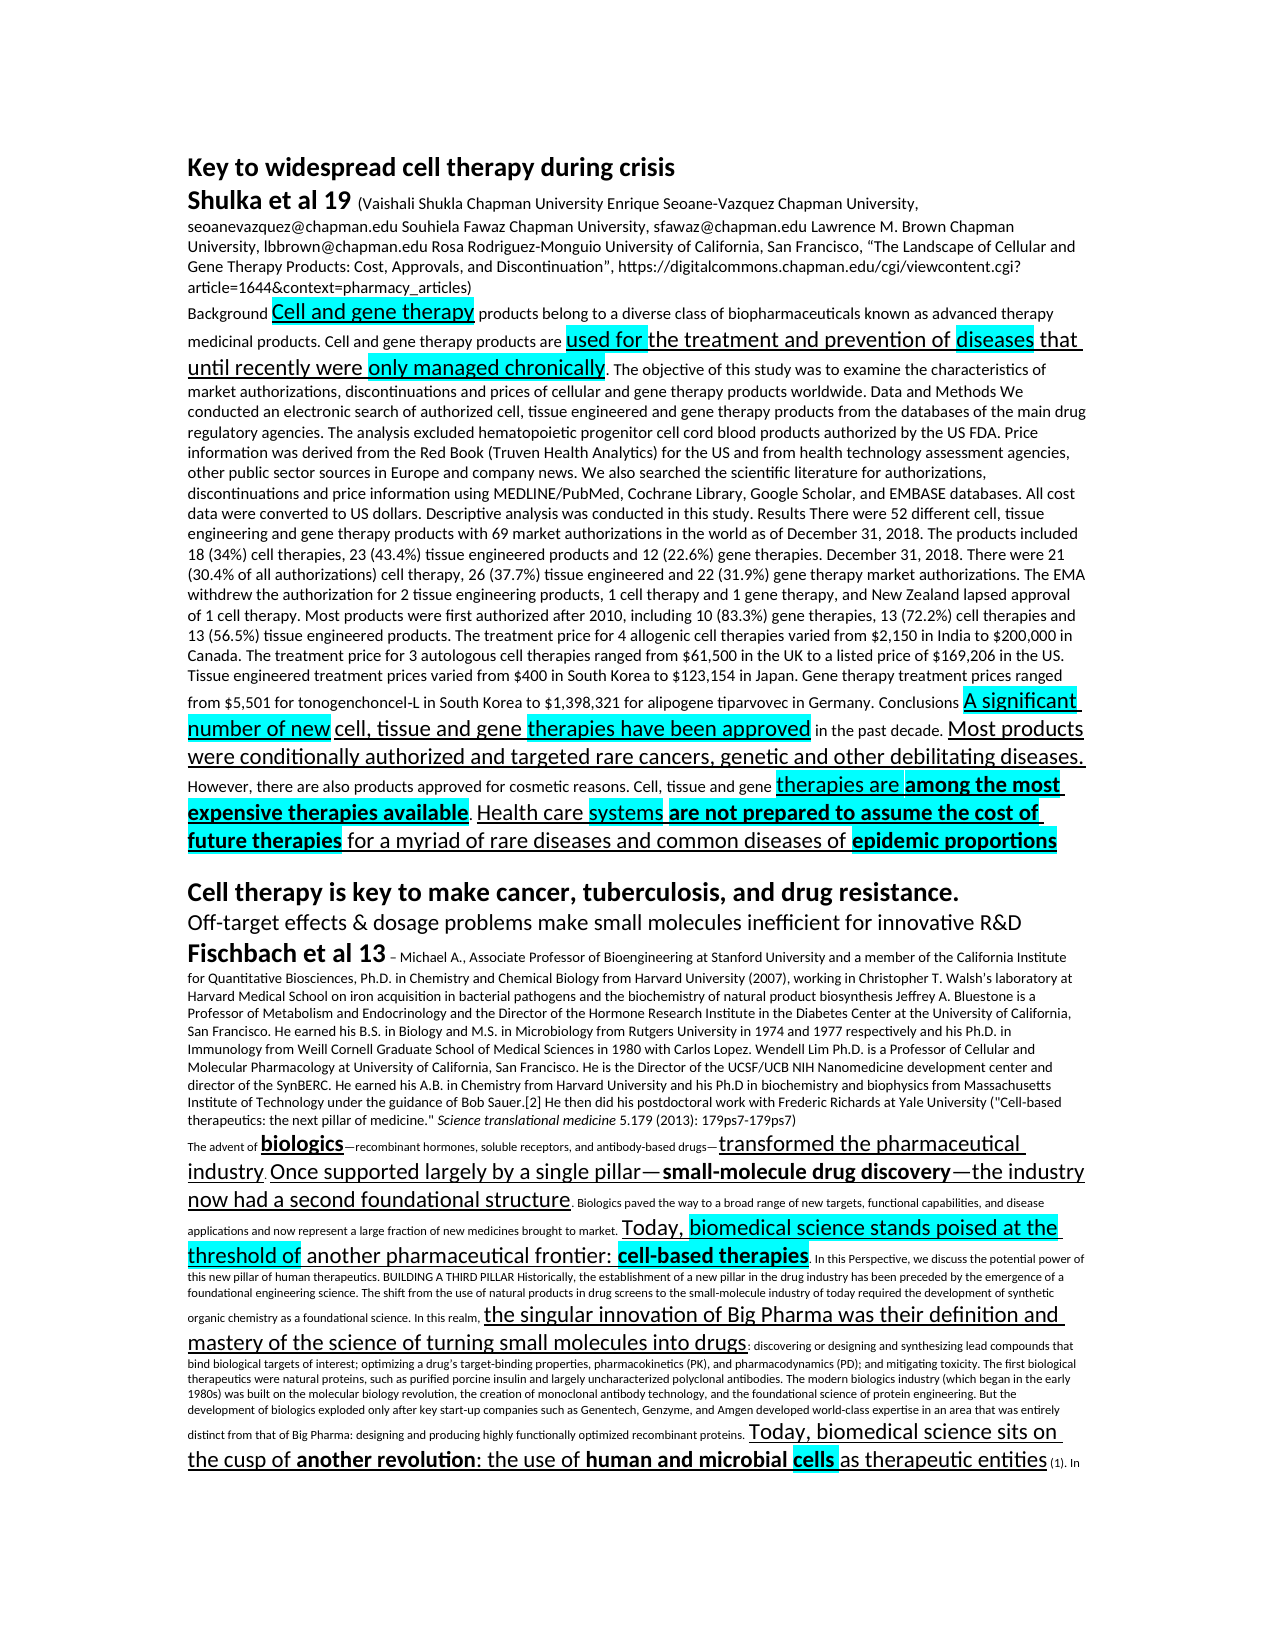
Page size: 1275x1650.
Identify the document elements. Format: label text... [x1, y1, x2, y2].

text Shulka et al 19 (Vaishali Shukla Chapman University Enrique Seoane-Vazquez Chapman University, seoanevazquez@chapman.edu Souhiela Fawaz Chapman University, sfawaz@chapman.edu Lawrence M. Brown Chapman University, lbbrown@chapman.edu Rosa Rodriguez-Monguio University of California, San Francisco, “The Landscape of Cellular and Gene Therapy Products: Cost, Approvals, and Discontinuation”, https://digitalcommons.chapman.edu/cgi/viewcontent.cgi?article=1644&context=pharmacy_articles) [187, 183, 1087, 297]
text Background Cell and gene therapy products belong to a diverse class of biopharmaceuticals known as advanced therapy medicinal products. Cell and gene therapy products are used for the treatment and prevention of diseases that until recently were only managed chronically. The objective of this study was to examine the characteristics of market authorizations, discontinuations and prices of cellular and gene therapy products worldwide. Data and Methods We conducted an electronic search of authorized cell, tissue engineered and gene therapy products from the databases of the main drug regulatory agencies. The analysis excluded hematopoietic progenitor cell cord blood products authorized by the US FDA. Price information was derived from the Red Book (Truven Health Analytics) for the US and from health technology assessment agencies, other public sector sources in Europe and company news. We also searched the scientific literature for authorizations, discontinuations and price information using MEDLINE/PubMed, Cochrane Library, Google Scholar, and EMBASE databases. All cost data were converted to US dollars. Descriptive analysis was conducted in this study. Results There were 52 different cell, tissue engineering and gene therapy products with 69 market authorizations in the world as of December 31, 2018. The products included 18 (34%) cell therapies, 23 (43.4%) tissue engineered products and 12 (22.6%) gene therapies. December 31, 2018. There were 21 (30.4% of all authorizations) cell therapy, 26 (37.7%) tissue engineered and 22 (31.9%) gene therapy market authorizations. The EMA withdrew the authorization for 2 tissue engineering products, 1 cell therapy and 1 gene therapy, and New Zealand lapsed approval of 1 cell therapy. Most products were first authorized after 2010, including 10 (83.3%) gene therapies, 13 (72.2%) cell therapies and 13 (56.5%) tissue engineered products. The treatment price for 4 allogenic cell therapies varied from $2,150 in India to $200,000 in Canada. The treatment price for 3 autologous cell therapies ranged from $61,500 in the UK to a listed price of $169,206 in the US. Tissue engineered treatment prices varied from $400 in South Korea to $123,154 in Japan. Gene therapy treatment prices ranged from $5,501 for tonogenchoncel‐L in South Korea to $1,398,321 for alipogene tiparvovec in Germany. Conclusions A significant number of new cell, tissue and gene therapies have been approved in the past decade. Most products were conditionally authorized and targeted rare cancers, genetic and other debilitating diseases. However, there are also products approved for cosmetic reasons. Cell, tissue and gene therapies are among the most expensive therapies available. Health care systems are not prepared to assume the cost of future therapies for a myriad of rare diseases and common diseases of epidemic proportions [187, 297, 1087, 854]
text Key to widespread cell therapy during crisis [187, 150, 1087, 183]
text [187, 1129, 1087, 1473]
text Fischbach et al 13 – Michael A., Associate Professor of Bioengineering at Stanford University and a member of the California Institute for Quantitative Biosciences, Ph.D. in Chemistry and Chemical Biology from Harvard University (2007), working in Christopher T. Walsh’s laboratory at Harvard Medical School on iron acquisition in bacterial pathogens and the biochemistry of natural product biosynthesis Jeffrey A. Bluestone is a Professor of Metabolism and Endocrinology and the Director of the Hormone Research Institute in the Diabetes Center at the University of California, San Francisco. He earned his B.S. in Biology and M.S. in Microbiology from Rutgers University in 1974 and 1977 respectively and his Ph.D. in Immunology from Weill Cornell Graduate School of Medical Sciences in 1980 with Carlos Lopez. Wendell Lim Ph.D. is a Professor of Cellular and Molecular Pharmacology at University of California, San Francisco. He is the Director of the UCSF/UCB NIH Nanomedicine development center and director of the SynBERC. He earned his A.B. in Chemistry from Harvard University and his Ph.D in biochemistry and biophysics from Massachusetts Institute of Technology under the guidance of Bob Sauer.[2] He then did his postdoctoral work with Frederic Richards at Yale University ("Cell-based therapeutics: the next pillar of medicine." Science translational medicine 5.179 (2013): 179ps7-179ps7) [187, 936, 1087, 1129]
text Cell therapy is key to make cancer, tuberculosis, and drug resistance. [187, 875, 1087, 908]
text Off-target effects & dosage problems make small molecules inefficient for innovative R&D [187, 908, 1087, 936]
